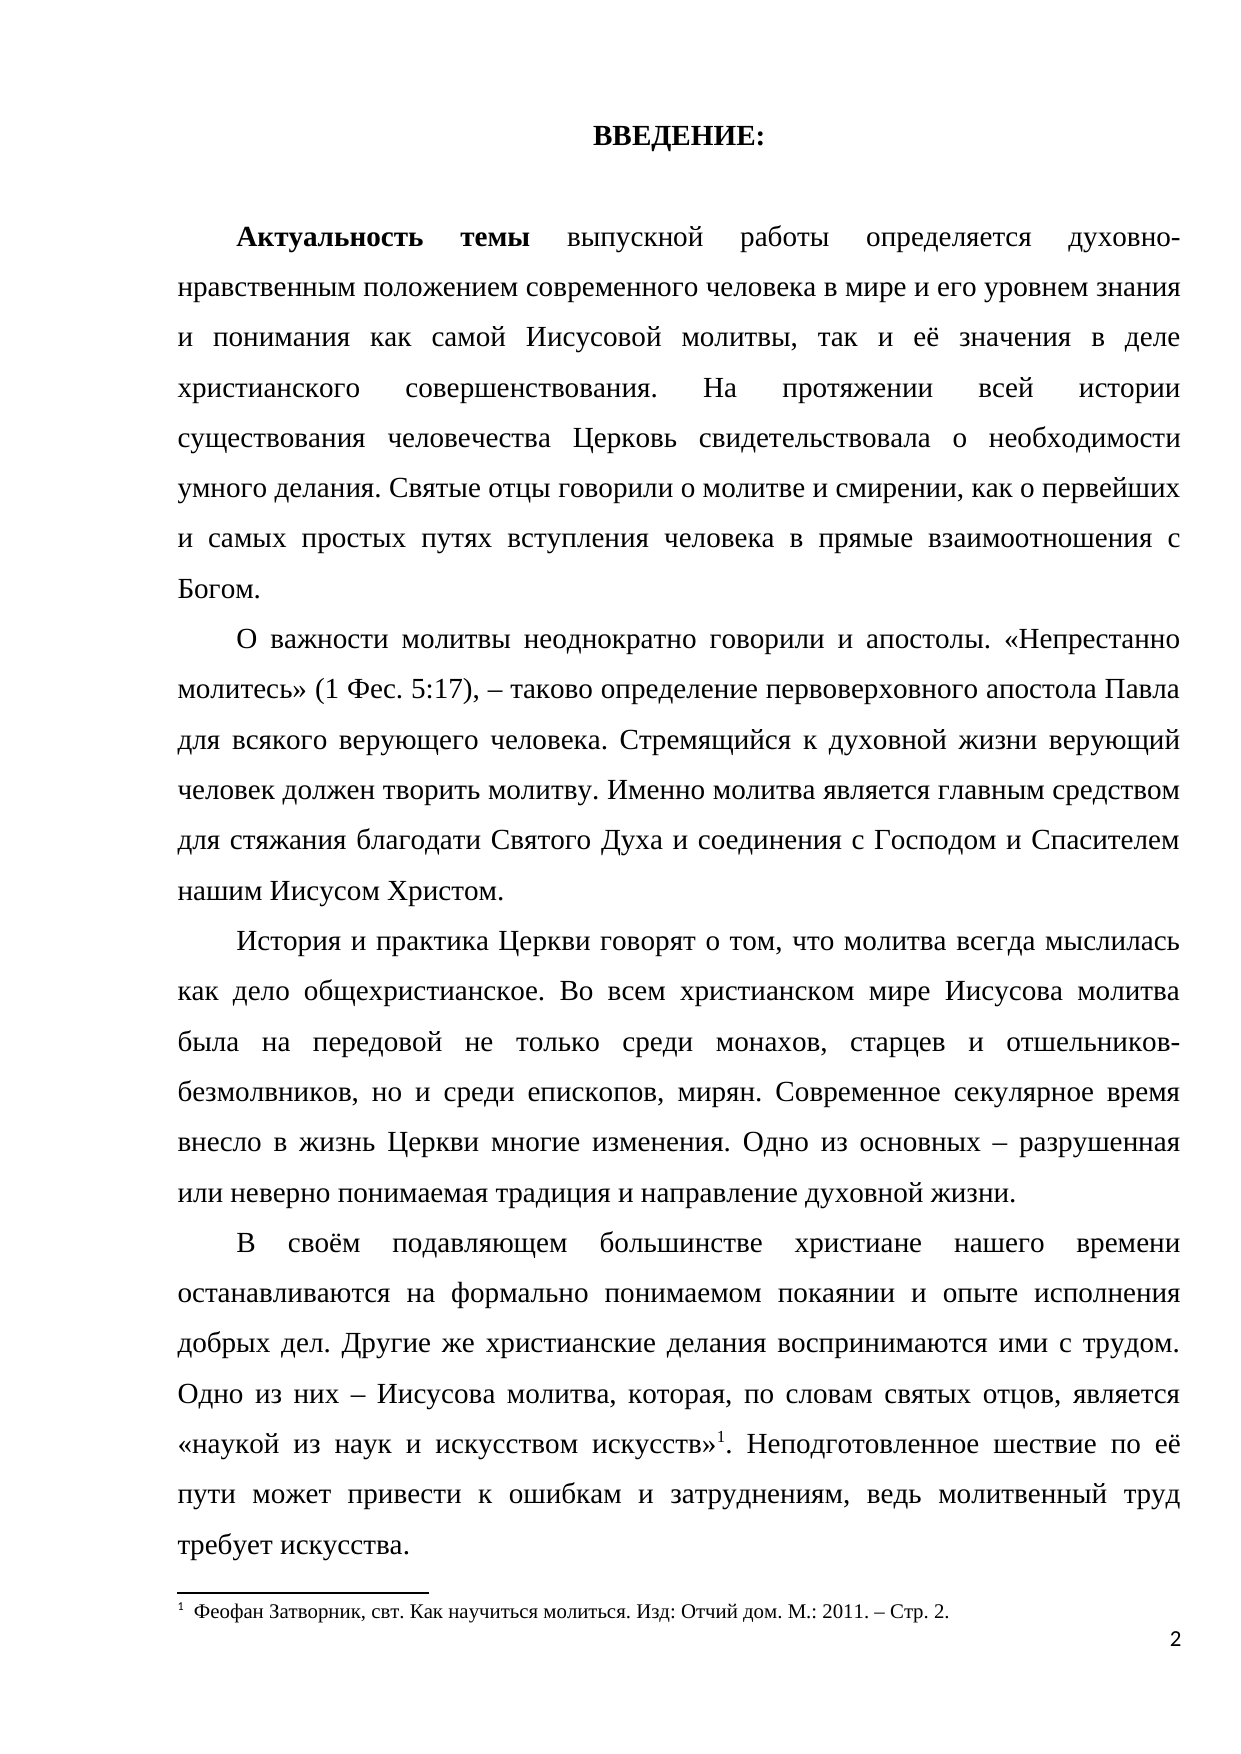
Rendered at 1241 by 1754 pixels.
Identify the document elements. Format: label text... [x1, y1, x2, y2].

text О важности молитвы неоднократно говорили и апостолы. «Непрестанно молитесь» (1 Фес. 5:17), – таково определение первоверховного апостола Павла для всякого верующего человека. Стремящийся к духовной жизни верующий человек должен творить молитву. Именно молитва является главным средством для стяжания благодати Святого Духа и соединения с Господом и Спасителем нашим Иисусом Христом. [177, 621, 1181, 906]
text История и практика Церкви говорят о том, что молитва всегда мыслилась как дело общехристианское. Во всем христианском мире Иисусова молитва была на передовой не только среди монахов, старцев и отшельников-безмолвников, но и среди епископов, мирян. Современное секулярное время внесло в жизнь Церкви многие изменения. Одно из основных – разрушенная или неверно понимаемая традиция и направление духовной жизни. [177, 923, 1181, 1208]
text Актуальность темы выпускной работы определяется духовно-нравственным положением современного человека в мире и его уровнем знания и понимания как самой Иисусовой молитвы, так и её значения в деле христианского совершенствования. На протяжении всей истории существования человечества Церковь свидетельствовала о необходимости умного делания. Святые отцы говорили о молитве и смирении, как о первейших и самых простых путях вступления человека в прямые взаимоотношения с Богом. [177, 219, 1181, 604]
text ВВЕДЕНИЕ: [177, 118, 1181, 152]
text В своём подавляющем большинстве христиане нашего времени останавливаются на формально понимаемом покаянии и опыте исполнения добрых дел. Другие же христианские делания воспринимаются ими с трудом. Одно из них – Иисусова молитва, которая, по словам святых отцов, является «наукой из наук и искусством искусств». Неподготовленное шествие по её пути может привести к ошибкам и затруднениям, ведь молитвенный труд требует искусства. [177, 1225, 1181, 1560]
